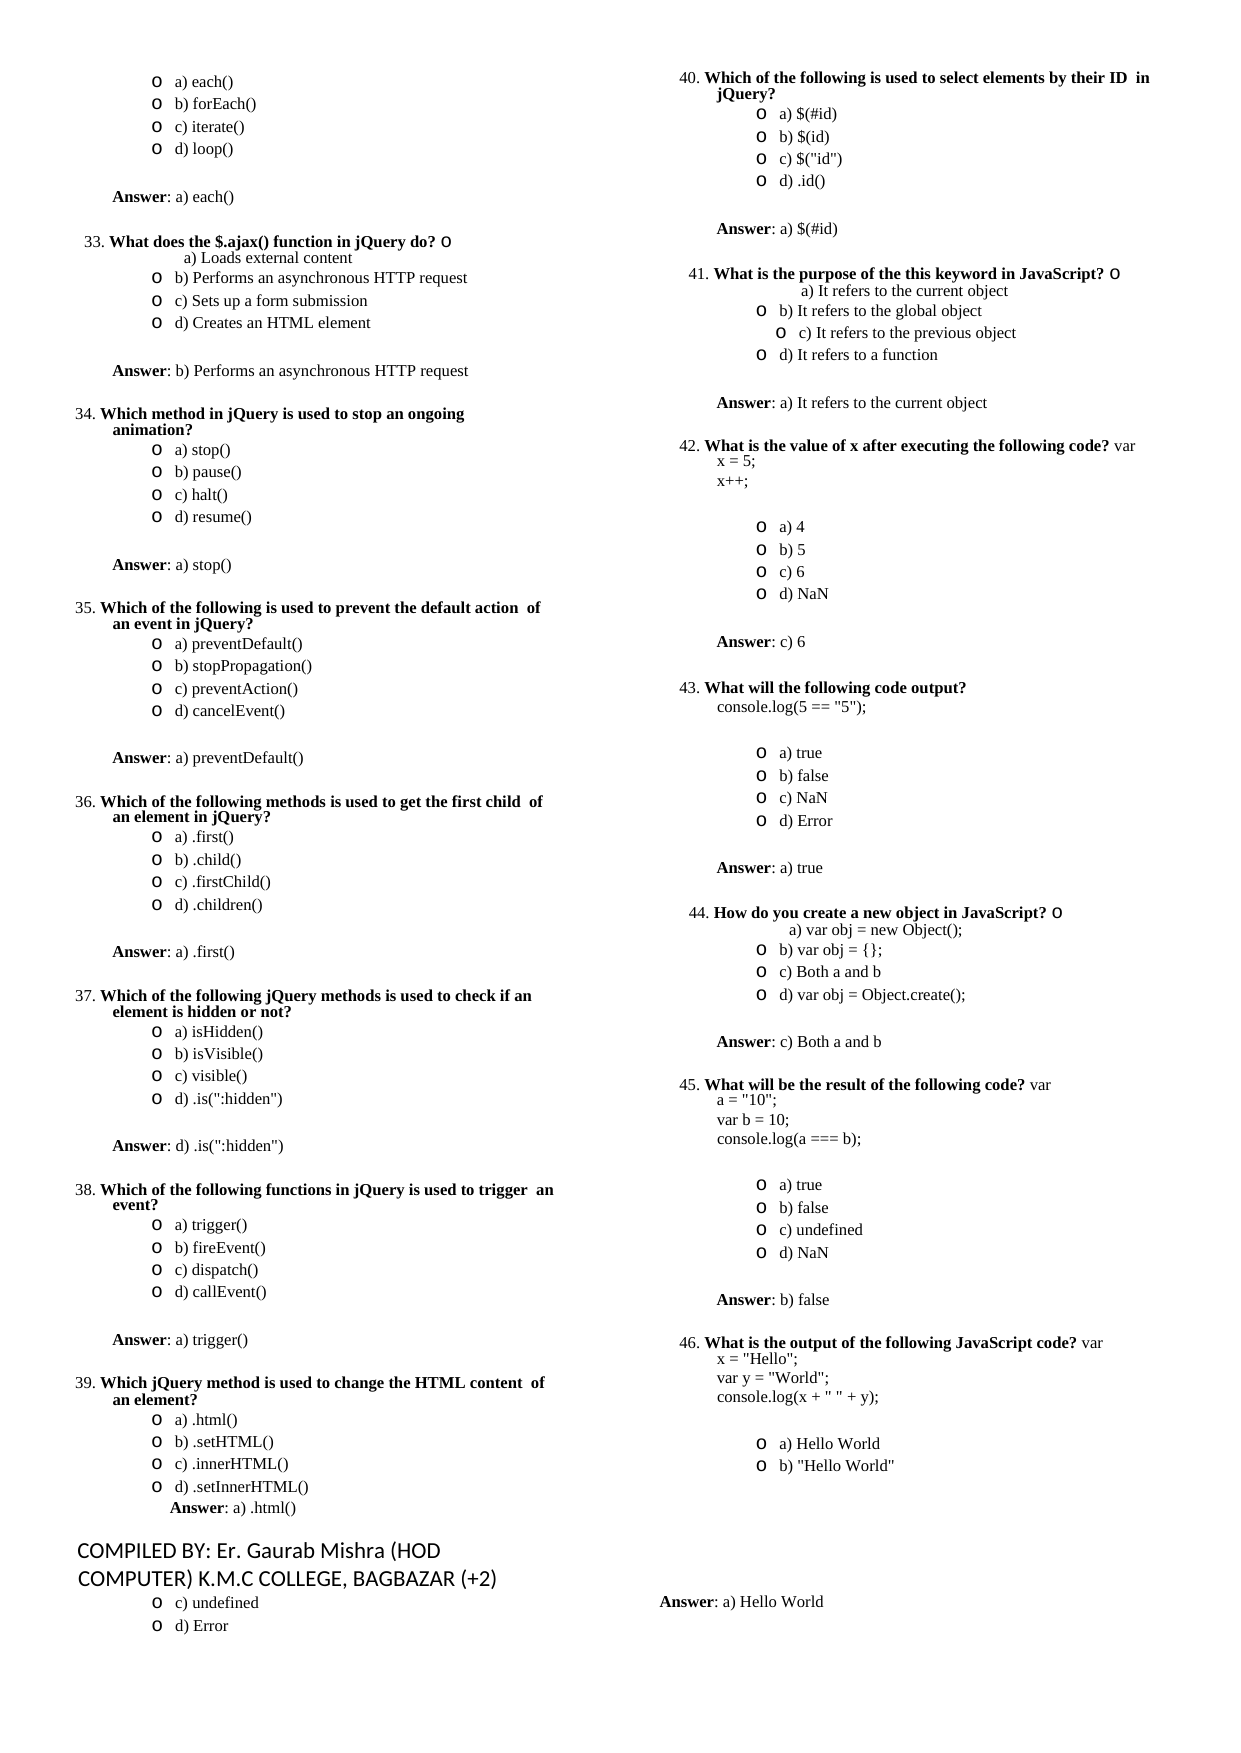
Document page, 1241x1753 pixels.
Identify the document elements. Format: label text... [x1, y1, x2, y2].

text o b) 5 [755, 538, 1169, 561]
text console.log(x + " " + y); [717, 1387, 1169, 1406]
text o a) $(#id) [755, 103, 1169, 126]
text 38. Which of the following functions in jQuery is used to trigger an event? [75, 1182, 566, 1214]
text Answer: a) It refers to the current object [716, 393, 1169, 412]
text Answer: a) each() [112, 187, 622, 206]
text o c) NaN [755, 787, 1169, 809]
text Answer: b) false [716, 1290, 1169, 1309]
text Answer: c) 6 [716, 632, 1169, 651]
text o c) .firstChild() [151, 871, 622, 894]
text 35. Which of the following is used to prevent the default action of an event in jQuery? [75, 600, 556, 633]
text o b) $(id) [755, 126, 1169, 148]
text o d) resume() [151, 506, 622, 528]
text o a) stop() [151, 439, 622, 461]
text o a) .first() [151, 826, 622, 849]
text 36. Which of the following methods is used to get the first child of an element in jQuery? [75, 794, 559, 826]
text Answer: c) Both a and b [716, 1032, 1169, 1051]
text Answer: a) true [716, 858, 1169, 877]
text o b) pause() [151, 461, 622, 483]
text o c) iterate() [151, 116, 622, 138]
text var b = 10; [717, 1110, 1169, 1129]
text console.log(a === b); [717, 1129, 1169, 1148]
text Answer: a) preventDefault() [112, 748, 622, 767]
text Answer: a) Hello World [659, 1592, 1169, 1611]
text Answer: b) Performs an asynchronous HTTP request [112, 361, 622, 380]
text o c) undefined [151, 1592, 622, 1614]
text o a) isHidden() [151, 1021, 622, 1043]
text 41. What is the purpose of the this keyword in JavaScript? o a) It refers to the current object [679, 265, 1130, 299]
text o b) var obj = {}; [755, 939, 1169, 961]
text o d) NaN [755, 1242, 1169, 1264]
text 39. Which jQuery method is used to change the HTML content of an element? [75, 1376, 561, 1408]
text o a) true [755, 1174, 1169, 1197]
text o b) stopPropagation() [151, 655, 622, 678]
text o d) Error [755, 809, 1169, 832]
text 33. What does the $.ajax() function in jQuery do? o a) Loads external content [75, 232, 461, 267]
text o b) .child() [151, 849, 622, 871]
text o b) fireEvent() [151, 1237, 622, 1259]
text o d) Creates an HTML element [151, 312, 622, 334]
text o d) Error [151, 1614, 622, 1637]
text o d) .is(":hidden") [151, 1088, 622, 1110]
text o c) 6 [755, 561, 1169, 583]
text o c) $("id") [755, 148, 1169, 170]
text o a) preventDefault() [151, 633, 622, 655]
text o c) Both a and b [755, 961, 1169, 983]
text o b) false [755, 1197, 1169, 1219]
text o d) .children() [151, 894, 622, 916]
text o d) .setInnerHTML() [151, 1476, 622, 1498]
text Answer: a) trigger() [112, 1330, 622, 1349]
text o b) false [755, 765, 1169, 787]
text Answer: a) stop() [112, 554, 622, 574]
text o b) forEach() [151, 93, 622, 116]
text COMPILED BY: Er. Gaurab Mishra (HOD COMPUTER) K.M.C COLLEGE, BAGBAZAR (+2) [77, 1536, 561, 1592]
text o d) callEvent() [151, 1281, 622, 1304]
text o c) dispatch() [151, 1259, 622, 1281]
text o c) Sets up a form submission [151, 290, 622, 312]
text o c) It refers to the previous object [622, 322, 1169, 344]
text 37. Which of the following jQuery methods is used to check if an element is hidden or not? [75, 988, 570, 1021]
text o d) .id() [755, 170, 1169, 193]
text o a) true [755, 742, 1169, 765]
text o b) Performs an asynchronous HTTP request [151, 267, 622, 290]
text o a) trigger() [151, 1214, 622, 1237]
text o c) halt() [151, 483, 622, 506]
text o c) undefined [755, 1219, 1169, 1242]
text o a) .html() [151, 1408, 622, 1431]
text 43. What will the following code output? [679, 678, 1169, 697]
text 42. What is the value of x after executing the following code? var x = 5; [679, 439, 1144, 470]
text Answer: a) $(#id) [716, 219, 1169, 238]
text x++; [717, 471, 1169, 490]
text o a) Hello World [755, 1433, 1169, 1455]
text Answer: a) .first() [112, 942, 622, 961]
text o b) .setHTML() [151, 1431, 622, 1453]
text o c) .innerHTML() [151, 1453, 622, 1476]
text o b) isVisible() [151, 1043, 622, 1065]
text Answer: a) .html() [169, 1498, 622, 1517]
text o a) each() [151, 71, 622, 93]
text o d) cancelEvent() [151, 700, 622, 722]
text 40. Which of the following is used to select elements by their ID in jQuery? [679, 71, 1166, 103]
text 44. How do you create a new object in JavaScript? o a) var obj = new Object(); [679, 904, 1072, 939]
text o b) "Hello World" [755, 1455, 1169, 1478]
text o d) NaN [755, 583, 1169, 606]
text o b) It refers to the global object [755, 299, 1169, 322]
text o d) It refers to a function [755, 344, 1169, 367]
text var y = "World"; [717, 1368, 1169, 1387]
text Answer: d) .is(":hidden") [112, 1136, 622, 1155]
text o c) preventAction() [151, 678, 622, 700]
text 34. Which method in jQuery is used to stop an ongoing animation? [75, 406, 502, 439]
text 45. What will be the result of the following code? var a = "10"; [679, 1078, 1060, 1109]
text 46. What is the output of the following JavaScript code? var x = "Hello"; [679, 1336, 1112, 1368]
text o d) var obj = Object.create(); [755, 983, 1169, 1006]
text o a) 4 [755, 516, 1169, 538]
text o c) visible() [151, 1065, 622, 1088]
text console.log(5 == "5"); [717, 697, 1169, 716]
text o d) loop() [151, 138, 622, 161]
